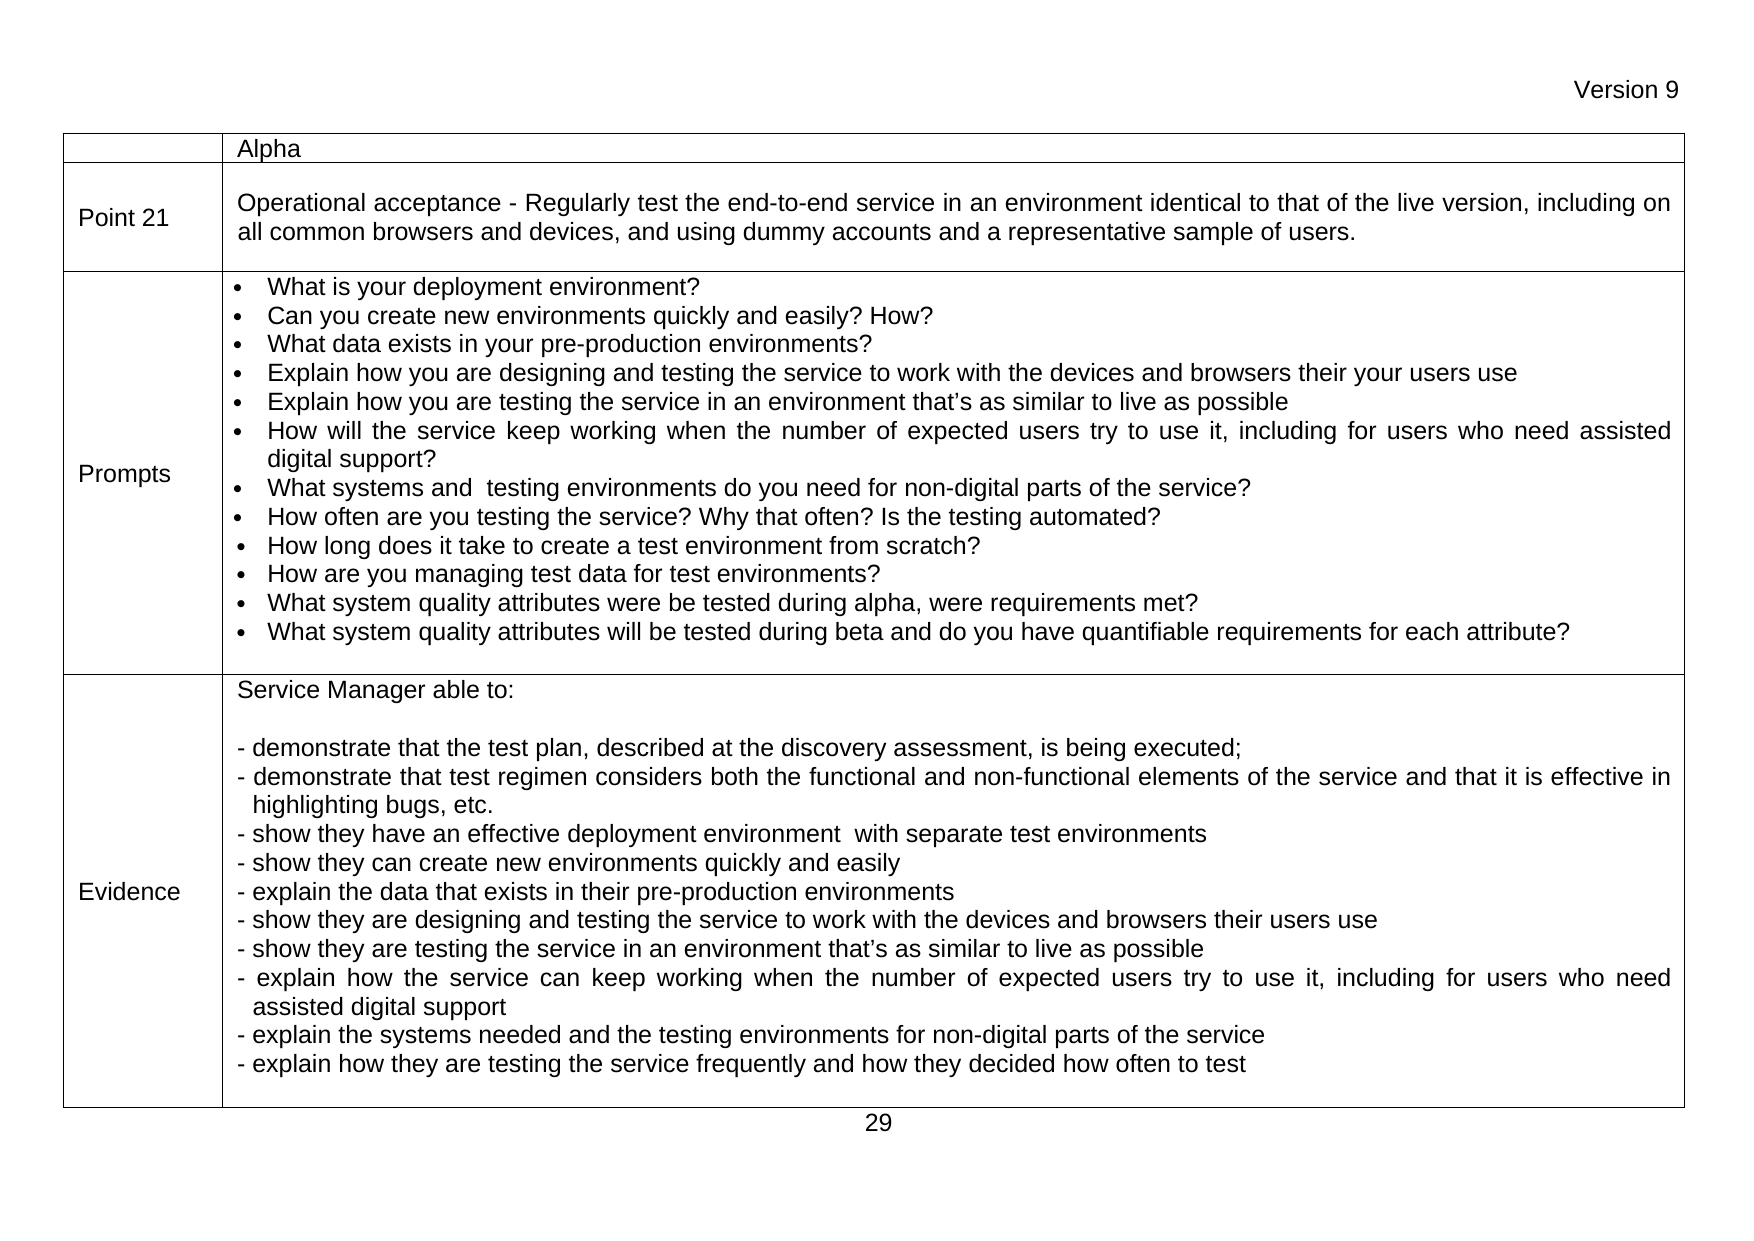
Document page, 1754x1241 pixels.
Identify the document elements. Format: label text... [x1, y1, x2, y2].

table_header Alpha [223, 134, 1684, 162]
table_cell What is your deployment environment? Can you create new environments quickly and easily? How? What data exists in your pre-production environments? Explain how you are designing and testing the service to work with the devices and browsers their your users use Explain how you are testing the service in an environment that’s as similar to live as possible How will the service keep working when the number of expected users try to use it, including for users who need assisted digital support? What systems and testing environments do you need for non-digital parts of the service? How often are you testing the service? Why that often? Is the testing automated? How long does it take to create a test environment from scratch? How are you managing test data for test environments? What system quality attributes were be tested during alpha, were requirements met? What system quality attributes will be tested during beta and do you have quantifiable requirements for each attribute? [223, 272, 1684, 674]
table_cell Service Manager able to: - demonstrate that the test plan, described at the discovery assessment, is being executed; - demonstrate that test regimen considers both the functional and non-functional elements of the service and that it is effective in highlighting bugs, etc. - show they have an effective deployment environment with separate test environments - show they can create new environments quickly and easily - explain the data that exists in their pre-production environments - show they are designing and testing the service to work with the devices and browsers their users use - show they are testing the service in an environment that’s as similar to live as possible - explain how the service can keep working when the number of expected users try to use it, including for users who need assisted digital support - explain the systems needed and the testing environments for non-digital parts of the service - explain how they are testing the service frequently and how they decided how often to test [223, 675, 1684, 1107]
table_cell Point 21 [64, 163, 222, 271]
table_cell Prompts [64, 272, 222, 674]
table_header [64, 134, 222, 162]
table_cell Operational acceptance - Regularly test the end-to-end service in an environment identical to that of the live version, including on all common browsers and devices, and using dummy accounts and a representative sample of users. [223, 163, 1684, 271]
table_cell Evidence [64, 675, 222, 1107]
